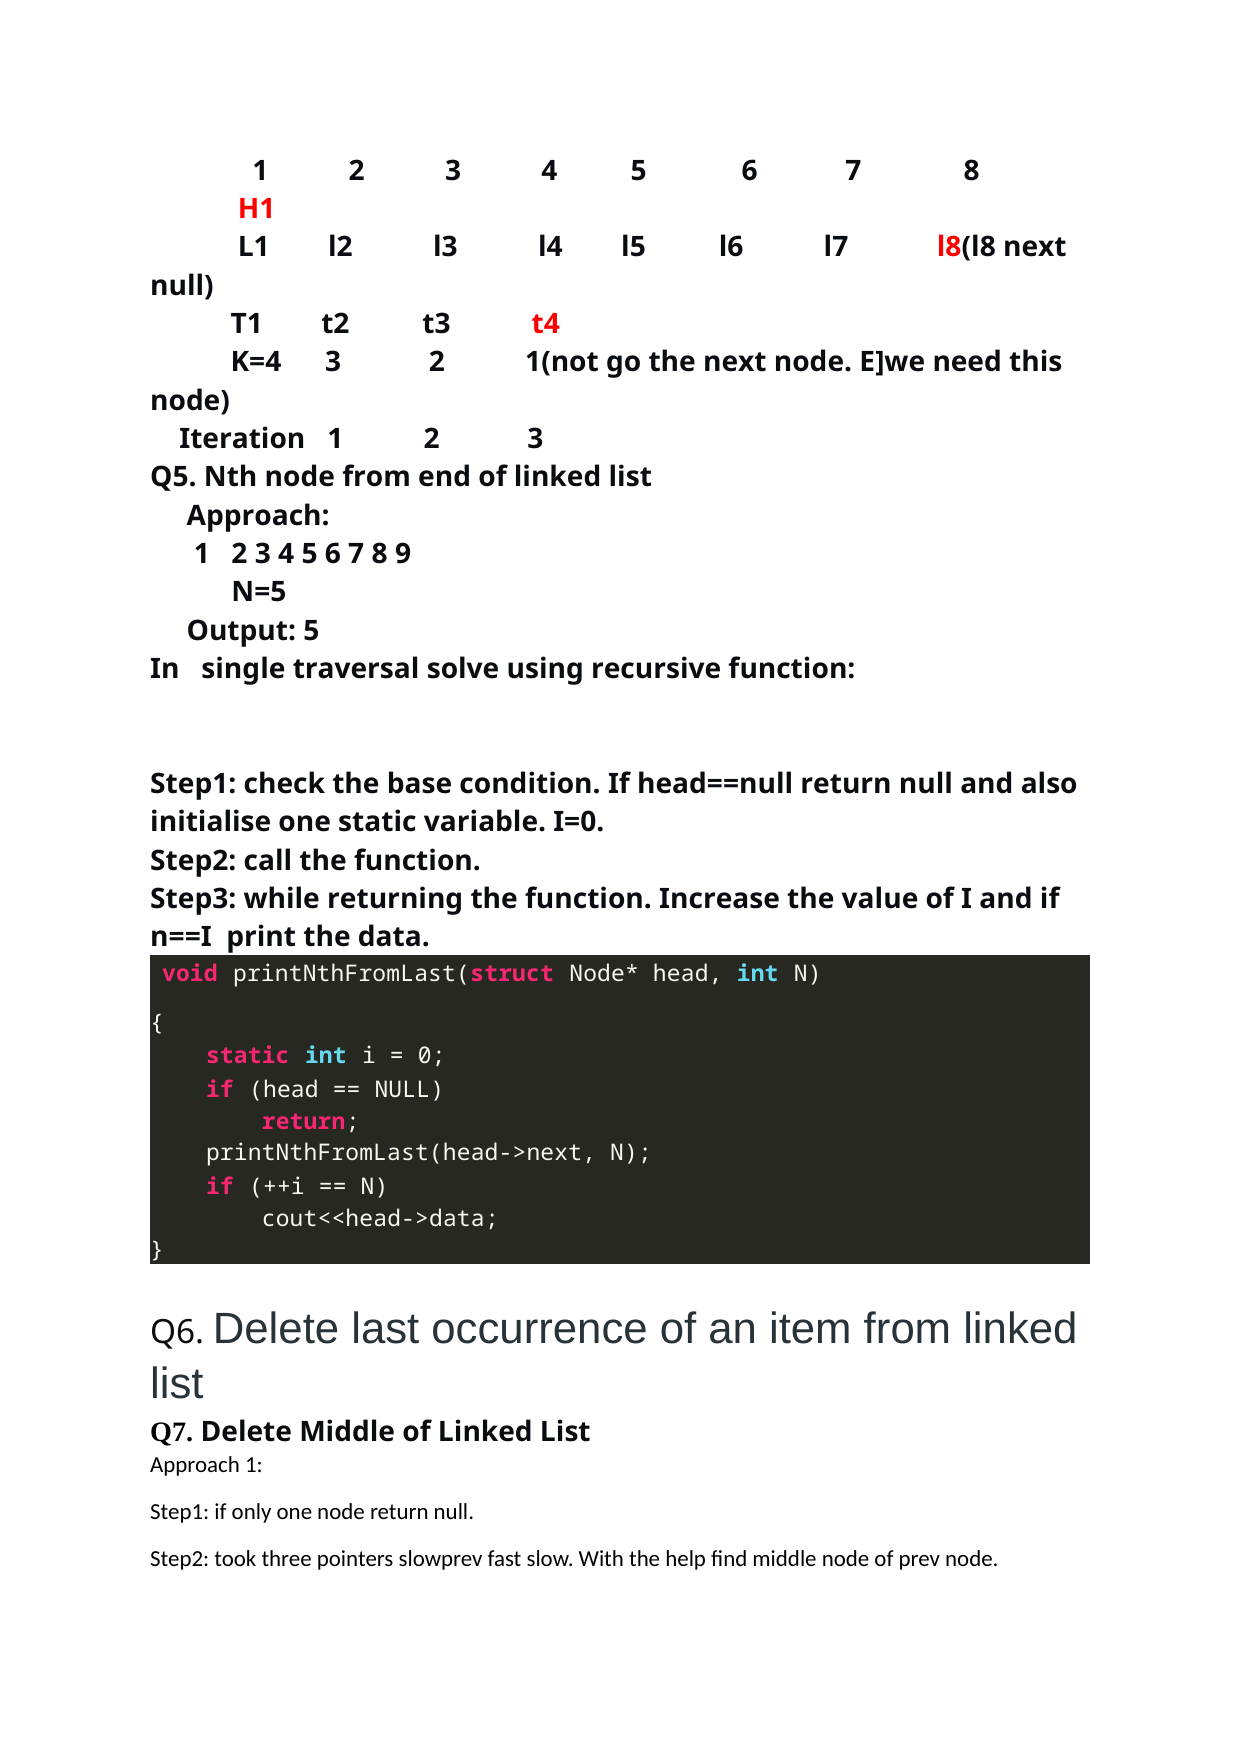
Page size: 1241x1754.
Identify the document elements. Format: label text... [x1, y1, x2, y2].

subtitle Approach: [150, 495, 1090, 533]
text if (head == NULL) [150, 1071, 1090, 1105]
text cout<<head->data; [150, 1202, 1090, 1233]
subtitle Step3: while returning the function. Increase the value of I and if n==I print the data. [150, 878, 1090, 955]
text { [150, 1006, 1090, 1037]
subtitle Output: 5 [150, 610, 1090, 648]
subtitle N=5 [231, 572, 1090, 610]
text printNthFromLast(head->next, N); [150, 1136, 1090, 1168]
subtitle Q6. Delete last occurrence of an item from linked list [150, 1302, 1090, 1408]
subtitle Iteration 1 2 3 [150, 418, 1090, 457]
subtitle Step1: check the base condition. If head==null return null and also initialise one static variable. I=0. [150, 763, 1090, 840]
text Step2: took three pointers slowprev fast slow. With the help find middle node of prev node. [150, 1544, 1090, 1572]
subtitle Step2: call the function. [150, 840, 1090, 878]
subtitle H1 [150, 188, 1090, 227]
subtitle In single traversal solve using recursive function: [150, 648, 1090, 687]
text void printNthFromLast(struct Node* head, int N) [150, 955, 1090, 989]
text } [150, 1233, 1090, 1264]
subtitle K=4 3 2 1(not go the next node. E]we need this node) [150, 342, 1090, 418]
text static int i = 0; [150, 1037, 1090, 1071]
subtitle 1 2 3 4 5 6 7 8 [150, 150, 1090, 188]
text return; [150, 1105, 1090, 1136]
subtitle Q7. Delete Middle of Linked List [150, 1412, 1090, 1450]
subtitle 2 3 4 5 6 7 8 9 [194, 533, 1090, 572]
subtitle T1 t2 t3 t4 [150, 303, 1090, 342]
text Step1: if only one node return null. [150, 1497, 1090, 1525]
text if (++i == N) [150, 1168, 1090, 1202]
text Approach 1: [150, 1450, 1090, 1478]
subtitle L1 l2 l3 l4 l5 l6 l7 l8(l8 next null) [150, 227, 1090, 303]
subtitle Q5. Nth node from end of linked list [150, 457, 1090, 495]
